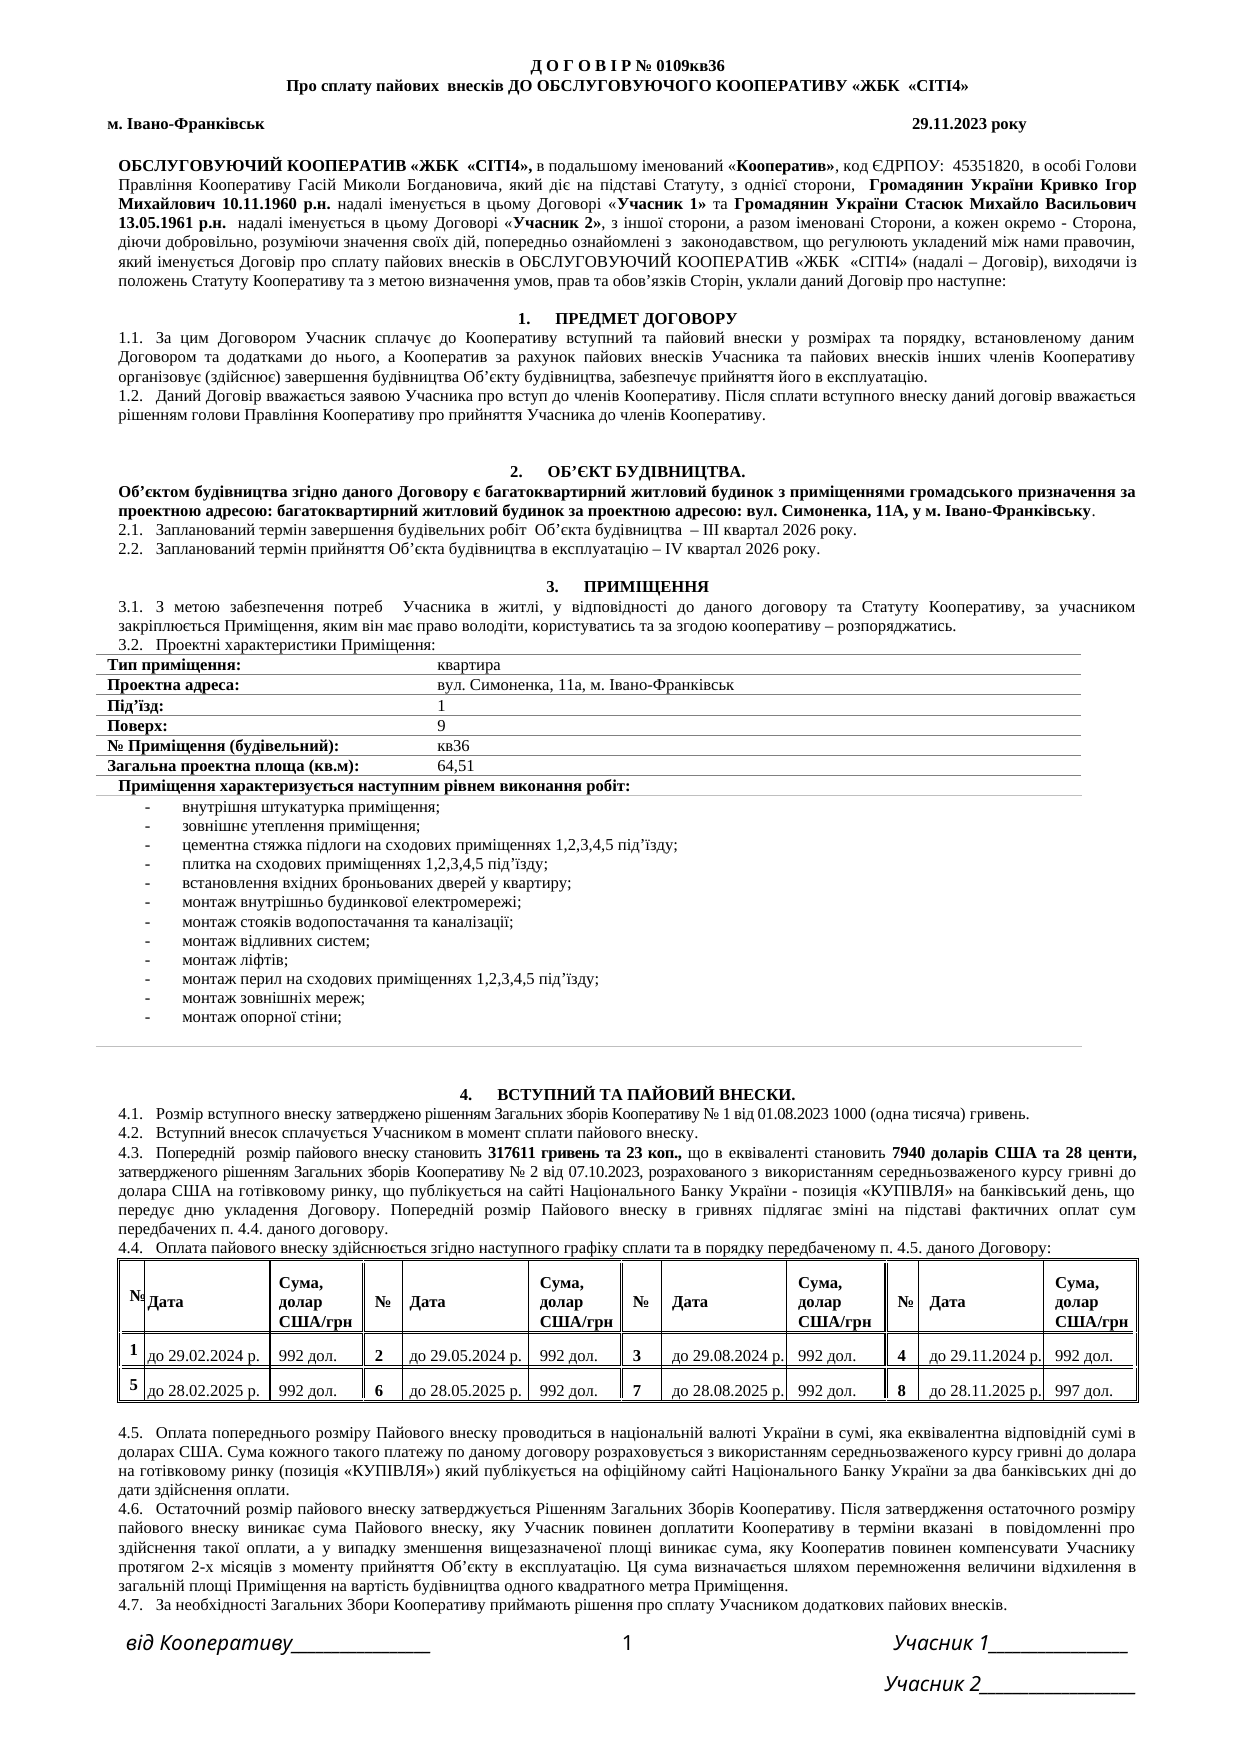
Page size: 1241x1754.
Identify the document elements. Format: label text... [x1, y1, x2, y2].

table_cell Загальна проектна площа (кв.м): [96, 756, 426, 775]
table_cell 64,51 [426, 756, 1081, 775]
table_cell № Приміщення (будівельний): [96, 736, 426, 755]
table_cell до 29.11.2024 р. [919, 1334, 1043, 1365]
table_header Сума, долар США/грн [529, 1261, 621, 1331]
table_header № [363, 1261, 402, 1331]
table_cell 1 [426, 695, 1081, 714]
list Остаточний розмір пайового внеску затверджується Рішенням Загальних Зборів Кооперативу. Після затвердження остаточного розміру пайового внеску виникає сума Пайового внеску, яку Учасник повинен доплатити Кооперативу в терміни вказані в повідомленні про здійснення такої оплати, а у випадку зменшення вищезазначеної площі виникає сума, яку Кооператив повинен компенсувати Учаснику протягом 2-х місяців з моменту прийняття Об’єкту в експлуатацію. Ця сума визначається шляхом перемноження величини відхилення в загальній площі Приміщення на вартість будівництва одного квадратного метра Приміщення. [118, 1499, 1137, 1595]
table_header Дата [403, 1261, 528, 1331]
table_header № [886, 1261, 918, 1331]
table_header Тип приміщення: [96, 655, 426, 674]
text ОБСЛУГОВУЮЧИЙ КООПЕРАТИВ «ЖБК «СІТІ4», в подальшому іменований «Кооператив», код ЄДРПОУ: 45351820, в особі Голови Правління Кооперативу Гасій Миколи Богдановича, який діє на підставі Статуту, з однієї сторони, Громадянин України Кривко Ігор Михайлович 10.11.1960 р.н. надалі іменується в цьому Договорі «Учасник 1» та Громадянин України Стасюк Михайло Васильович 13.05.1961 р.н. надалі іменується в цьому Договорі «Учасник 2», з іншої сторони, а разом іменовані Сторони, а кожен окремо - Сторона, діючи добровільно, розуміючи значення своїх дій, попередньо ознайомлені з законодавством, що регулюють укладений між нами правочин, який іменується Договір про сплату пайових внесків в ОБСЛУГОВУЮЧИЙ КООПЕРАТИВ «ЖБК «СІТІ4» (надалі – Договір), виходячи із положень Статуту Кооперативу та з метою визначення умов, прав та обов’язків Сторін, уклали даний Договір про наступне: [118, 156, 1137, 290]
table_cell 6 [363, 1369, 402, 1400]
table_cell до 29.08.2024 р. [662, 1334, 786, 1365]
table_cell 992 дол. [1044, 1331, 1136, 1365]
table_header внутрішня штукатурка приміщення; зовнішнє утеплення приміщення; цементна стяжка підлоги на сходових приміщеннях 1,2,3,4,5 під’їзду; плитка на сходових приміщеннях 1,2,3,4,5 під’їзду; встановлення вхідних броньованих дверей у квартиру; монтаж внутрішньо будинкової електромережі; монтаж стояків водопостачання та каналізації; монтаж відливних систем; монтаж ліфтів; монтаж перил на сходових приміщеннях 1,2,3,4,5 під’їзду; монтаж зовнішніх мереж; монтаж опорної стіни; [96, 796, 1082, 1046]
table_cell 992 дол. [529, 1369, 621, 1400]
list Розмір вступного внеску затверджено рішенням Загальних зборів Кооперативу № 1 від 01.08.2023 1000 (одна тисяча) гривень. [118, 1104, 1137, 1123]
list ПРЕДМЕТ ДОГОВОРУ [118, 309, 1137, 328]
table_cell вул. Симоненка, 11а, м. Івано-Франківськ [426, 675, 1081, 694]
text Д О Г О В І Р № 0109кв36 [118, 56, 1137, 75]
table_cell 992 дол. [271, 1369, 363, 1400]
table_cell Поверх: [96, 716, 426, 735]
table_cell до 29.05.2024 р. [403, 1334, 528, 1365]
list Попередній розмір пайового внеску становить 317611 гривень та 23 коп., що в еквіваленті становить 7940 доларів США та 28 центи, затвердженого рішенням Загальних зборів Кооперативу № 2 від 07.10.2023, розрахованого з використанням середньозваженого курсу гривні до долара США на готівковому ринку, що публікується на сайті Національного Банку України - позиція «КУПІВЛЯ» на банківський день, що передує дню укладення Договору. Попередній розмір Пайового внеску в гривнях підлягає зміні на підставі фактичних оплат сум передбачених п. 4.4. даного договору. [118, 1142, 1137, 1238]
table_cell 2 [365, 1334, 402, 1365]
text Приміщення характеризується наступним рівнем виконання робіт: [118, 776, 1137, 795]
table_cell 1 [120, 1331, 144, 1365]
list Оплата пайового внеску здійснюється згідно наступного графіку сплати та в порядку передбаченому п. 4.5. даного Договору: [118, 1238, 1137, 1257]
list ПРИМІЩЕННЯ [118, 577, 1137, 596]
list Проектні характеристики Приміщення: [118, 635, 1137, 654]
list За цим Договором Учасник сплачує до Кооперативу вступний та пайовий внески у розмірах та порядку, встановленому даним Договором та додатками до нього, а Кооператив за рахунок пайових внесків Учасника та пайових внесків інших членів Кооперативу організовує (здійснює) завершення будівництва Об’єкту будівництва, забезпечує прийняття його в експлуатацію. [118, 328, 1137, 386]
table_cell 992 дол. [787, 1334, 884, 1365]
table_cell 997 дол. [1044, 1365, 1137, 1400]
table_cell до 28.02.2025 р. [145, 1369, 269, 1400]
table_header Дата [919, 1261, 1043, 1331]
table_cell 7 [621, 1369, 661, 1400]
table_cell 992 дол. [787, 1369, 886, 1400]
table_header Сума, долар США/грн [787, 1261, 886, 1331]
table_header Дата [145, 1261, 269, 1331]
text Про сплату пайових внесків ДО ОБСЛУГОВУЮЧОГО КООПЕРАТИВУ «ЖБК «СІТІ4» [118, 75, 1137, 94]
table_cell кв36 [426, 736, 1081, 755]
table_cell до 28.08.2025 р. [662, 1369, 786, 1400]
table_header 29.11.2023 року [901, 114, 1240, 133]
table_cell 5 [118, 1365, 144, 1400]
table_header Дата [662, 1261, 786, 1331]
table_header квартира [426, 655, 1081, 674]
table_cell 9 [426, 716, 1081, 735]
table_header м. Івано-Франківськ [96, 114, 901, 133]
table_cell 8 [886, 1369, 918, 1400]
table_cell до 28.05.2025 р. [403, 1369, 528, 1400]
table_header № [120, 1261, 144, 1331]
list Вступний внесок сплачується Учасником в момент сплати пайового внеску. [118, 1123, 1137, 1142]
table_cell до 29.02.2024 р. [145, 1334, 269, 1365]
list Оплата попереднього розміру Пайового внеску проводиться в національній валюті України в сумі, яка еквівалентна відповідній сумі в доларах США. Сума кожного такого платежу по даному договору розраховується з використанням середньозваженого курсу гривні до долара на готівковому ринку (позиція «КУПІВЛЯ») який публікується на офіційному сайті Національного Банку України за два банківських дні до дати здійснення оплати. [118, 1422, 1137, 1499]
list Даний Договір вважається заявою Учасника про вступ до членів Кооперативу. Після сплати вступного внеску даний договір вважається рішенням голови Правління Кооперативу про прийняття Учасника до членів Кооперативу. [118, 386, 1137, 424]
table_cell 992 дол. [271, 1334, 362, 1365]
table_header Сума, долар США/грн [1044, 1261, 1136, 1331]
table_cell Під’їзд: [96, 695, 426, 714]
table_header Сума, долар США/грн [271, 1261, 363, 1331]
table_header № [621, 1261, 661, 1331]
table_cell Проектна адреса: [96, 675, 426, 694]
list ОБ’ЄКТ БУДІВНИЦТВА. [118, 462, 1137, 481]
list За необхідності Загальних Збори Кооперативу приймають рішення про сплату Учасником додаткових пайових внесків. [118, 1595, 1137, 1614]
list ВСТУПНИЙ ТА ПАЙОВИЙ ВНЕСКИ. [118, 1085, 1137, 1104]
list Запланований термін завершення будівельних робіт Об’єкта будівництва – ІІІ квартал 2026 року. [118, 520, 1137, 539]
table_cell 992 дол. [529, 1334, 620, 1365]
list Запланований термін прийняття Об’єкта будівництва в експлуатацію – ІV квартал 2026 року. [118, 539, 1137, 558]
table_cell 4 [888, 1334, 918, 1365]
table_cell до 28.11.2025 р. [919, 1369, 1043, 1400]
list З метою забезпечення потреб Учасника в житлі, у відповідності до даного договору та Статуту Кооперативу, за учасником закріплюється Приміщення, яким він має право володіти, користуватись та за згодою кооперативу – розпоряджатись. [118, 596, 1137, 635]
table_cell 3 [623, 1334, 661, 1365]
text Об’єктом будівництва згідно даного Договору є багатоквартирний житловий будинок з приміщеннями громадського призначення за проектною адресою: багатоквартирний житловий будинок за проектною адресою: вул. Симоненка, 11А, у м. Івано-Франківську. [118, 481, 1137, 520]
